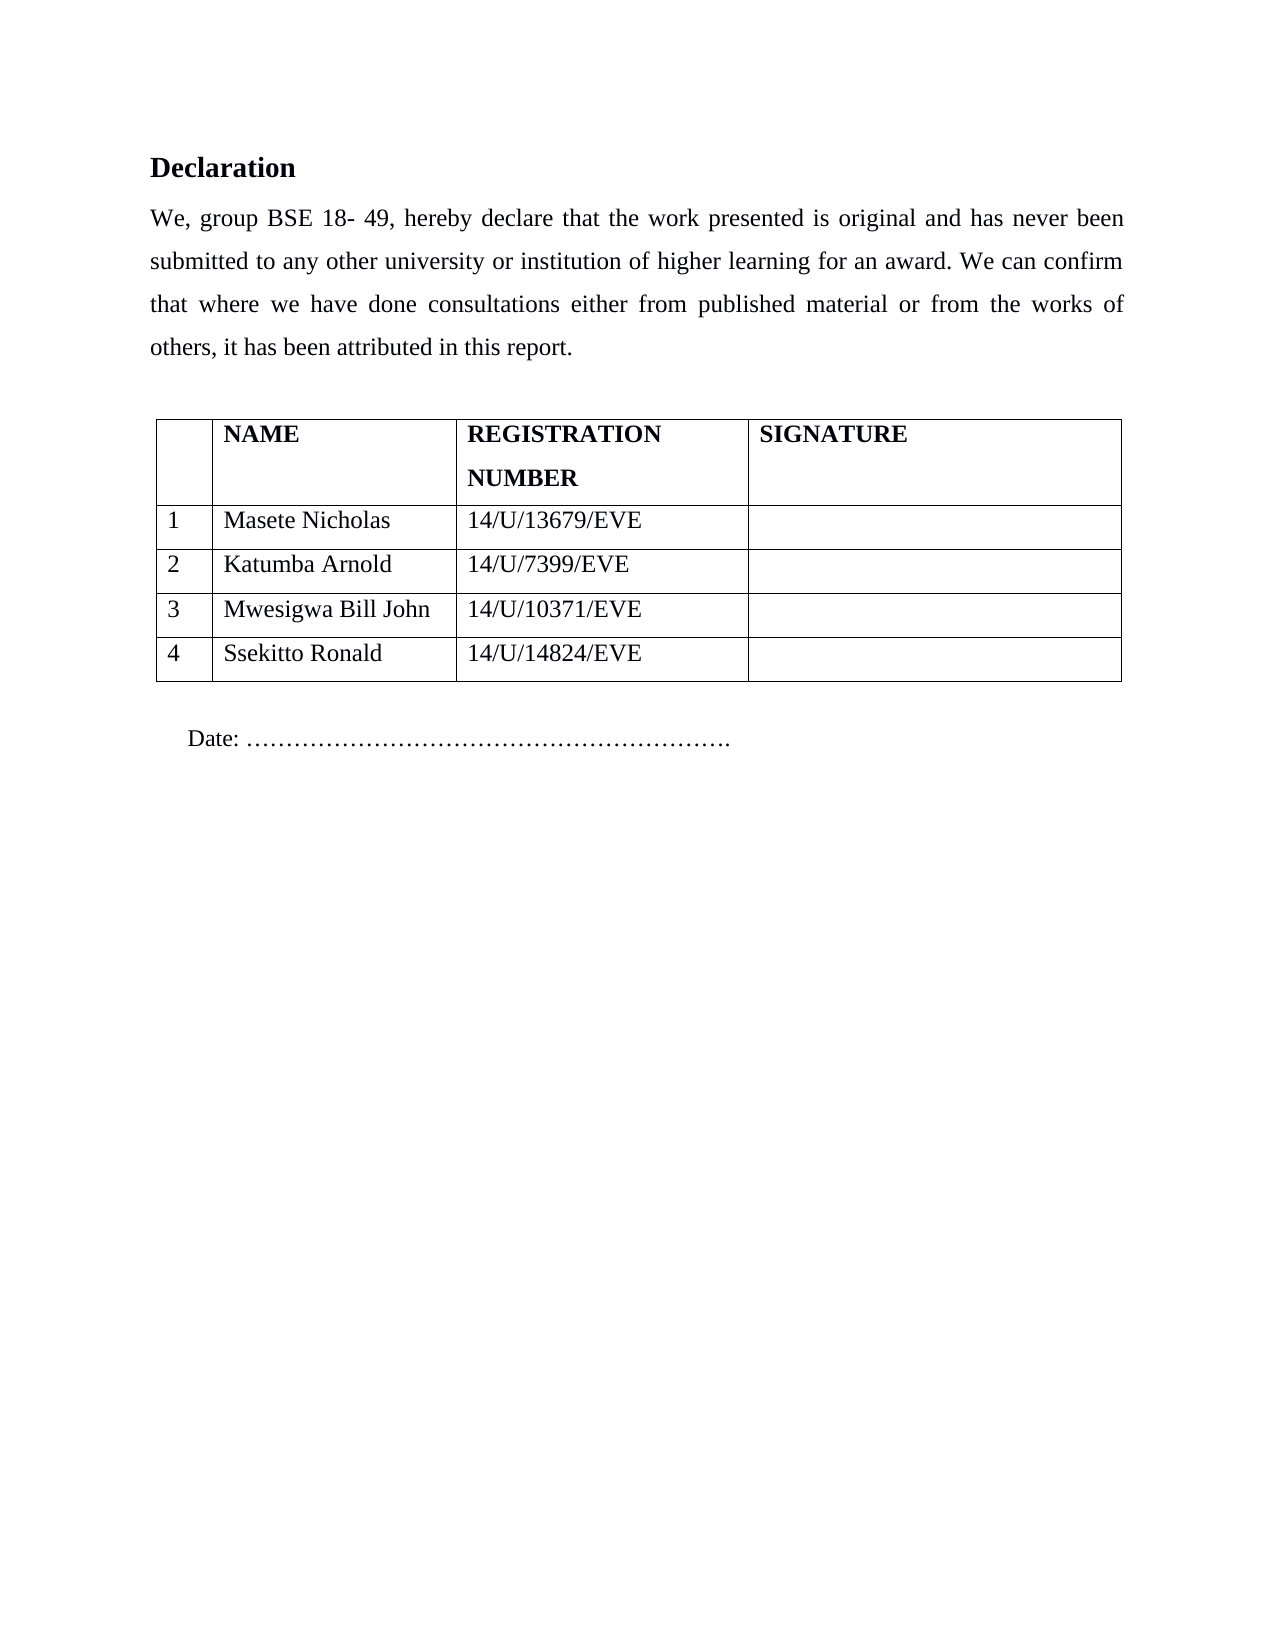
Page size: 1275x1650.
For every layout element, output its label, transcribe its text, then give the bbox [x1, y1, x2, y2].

table_cell 14/U/10371/EVE [457, 594, 748, 637]
table_cell 3 [157, 594, 212, 637]
table_header NAME [213, 420, 456, 504]
table_cell 14/U/7399/EVE [457, 550, 748, 593]
table_cell Ssekitto Ronald [213, 638, 456, 681]
table_header [157, 420, 212, 504]
table_cell 2 [157, 550, 212, 593]
table_cell Mwesigwa Bill John [213, 594, 456, 637]
text Date: ……………………………………………………. [187, 724, 1125, 752]
text Declaration [150, 150, 1125, 183]
table_cell [749, 594, 1121, 637]
table_cell 1 [157, 506, 212, 548]
table_cell 4 [157, 638, 212, 681]
table_cell [749, 506, 1121, 548]
table_cell 14/U/14824/EVE [457, 638, 748, 681]
table_cell Katumba Arnold [213, 550, 456, 593]
table_cell [749, 638, 1121, 681]
table_cell [749, 550, 1121, 593]
table_cell Masete Nicholas [213, 506, 456, 548]
table_header REGISTRATION NUMBER [457, 420, 748, 504]
table_cell 14/U/13679/EVE [457, 506, 748, 548]
table_header SIGNATURE [749, 420, 1121, 504]
text We, group BSE 18- 49, hereby declare that the work presented is original and has never been submitted to any other university or institution of higher learning for an award. We can confirm that where we have done consultations either from published material or from the works of others, it has been attributed in this report. [150, 203, 1125, 361]
